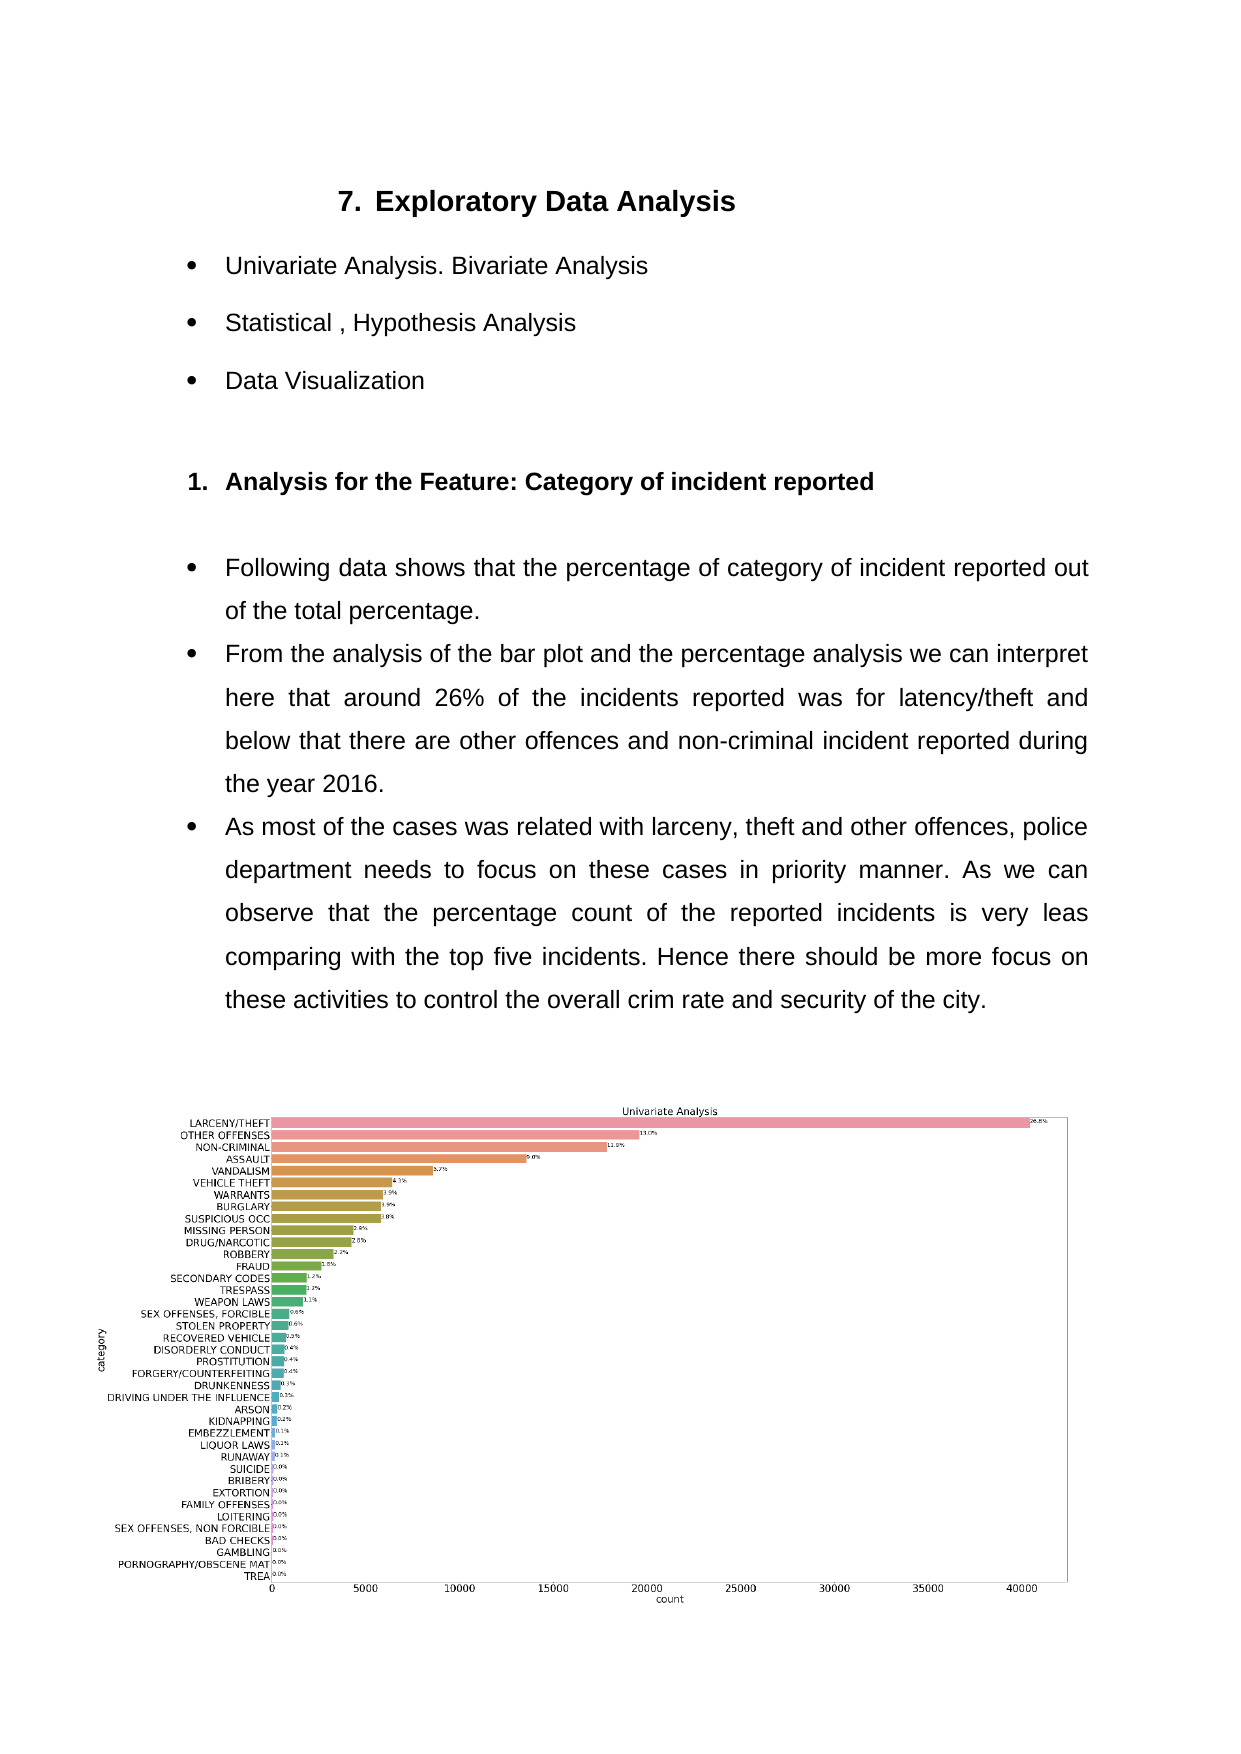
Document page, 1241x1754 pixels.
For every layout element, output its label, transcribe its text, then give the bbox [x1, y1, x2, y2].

list Exploratory Data Analysis [337, 183, 1090, 217]
list From the analysis of the bar plot and the percentage analysis we can interpret here that around 26% of the incidents reported was for latency/theft and below that there are other offences and non-criminal incident reported during the year 2016. [187, 639, 1090, 798]
picture [94, 1105, 1069, 1606]
list Univariate Analysis. Bivariate Analysis [187, 251, 1090, 279]
list Data Visualization [187, 366, 1090, 395]
list As most of the cases was related with larceny, theft and other offences, police department needs to focus on these cases in priority manner. As we can observe that the percentage count of the reported incidents is very leas comparing with the top five incidents. Hence there should be more focus on these activities to control the overall crim rate and security of the city. [187, 812, 1090, 1013]
list Analysis for the Feature: Category of incident reported [187, 467, 1090, 496]
list Statistical , Hypothesis Analysis [187, 308, 1090, 337]
list Following data shows that the percentage of category of incident reported out of the total percentage. [187, 553, 1090, 625]
